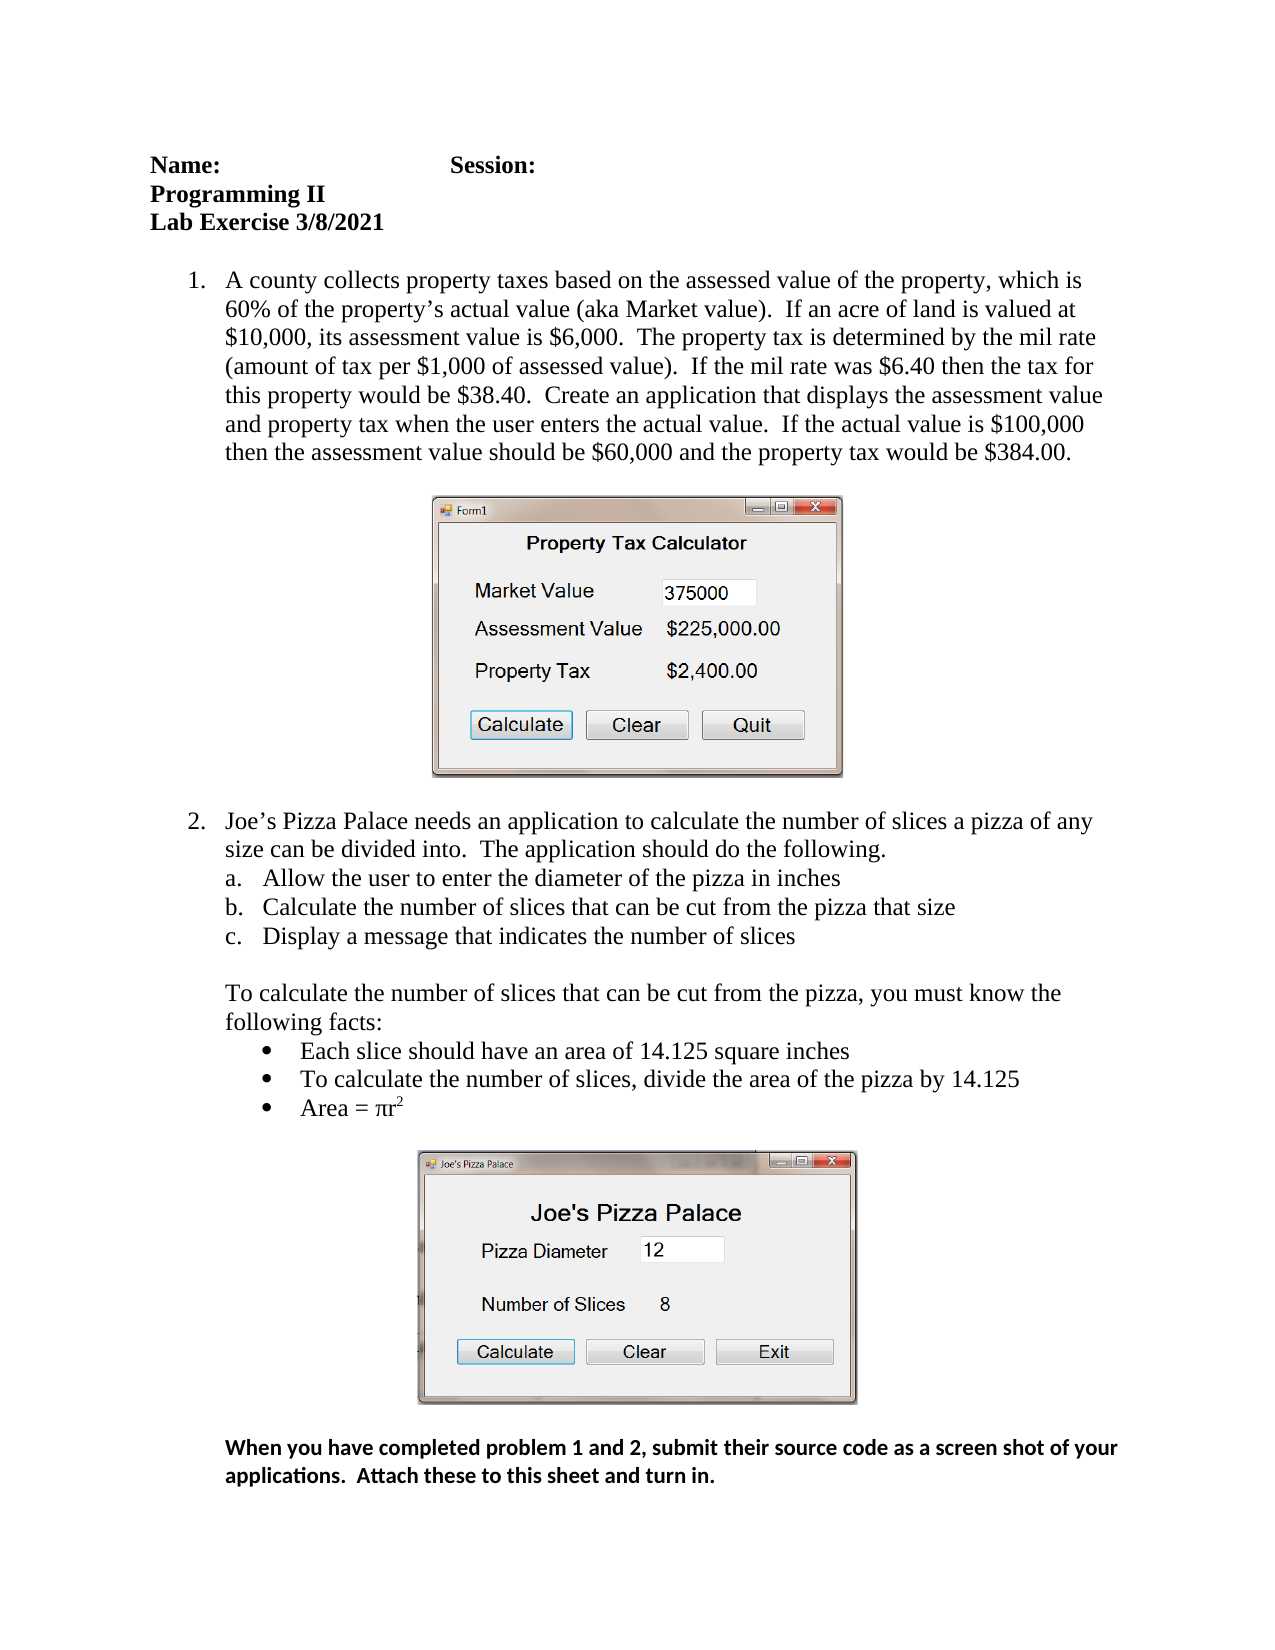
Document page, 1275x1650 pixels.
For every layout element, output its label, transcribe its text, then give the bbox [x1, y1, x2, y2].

list Display a message that indicates the number of slices [225, 921, 1125, 949]
list A county collects property taxes based on the assessed value of the property, which is 60% of the property’s actual value (aka Market value). If an acre of land is valued at $10,000, its assessment value is $6,000. The property tax is determined by the mil rate (amount of tax per $1,000 of assessed value). If the mil rate was $6.40 then the tax for this property would be $38.40. Create an application that displays the assessment value and property tax when the user enters the actual value. If the actual value is $100,000 then the assessment value should be $60,000 and the property tax would be $384.00. [187, 265, 1125, 466]
list To calculate the number of slices, divide the area of the pizza by 14.125 [262, 1064, 1125, 1093]
text To calculate the number of slices that can be cut from the pizza, you must know the following facts: [225, 978, 1125, 1036]
list Area = πr2 [262, 1093, 1125, 1122]
list Calculate the number of slices that can be cut from the pizza that size [225, 892, 1125, 921]
list Allow the user to enter the diameter of the pizza in inches [225, 863, 1125, 892]
text Name: Session: [150, 150, 1125, 179]
picture [417, 1150, 858, 1405]
text Programming II [150, 179, 1125, 207]
text When you have completed problem 1 and 2, submit their source code as a screen shot of your applications. Attach these to this sheet and turn in. [225, 1433, 1125, 1489]
list Joe’s Pizza Palace needs an application to calculate the number of slices a pizza of any size can be divided into. The application should do the following. [187, 806, 1125, 863]
picture [431, 495, 844, 778]
list Each slice should have an area of 14.125 square inches [262, 1036, 1125, 1064]
text Lab Exercise 3/8/2021 [150, 207, 1125, 236]
